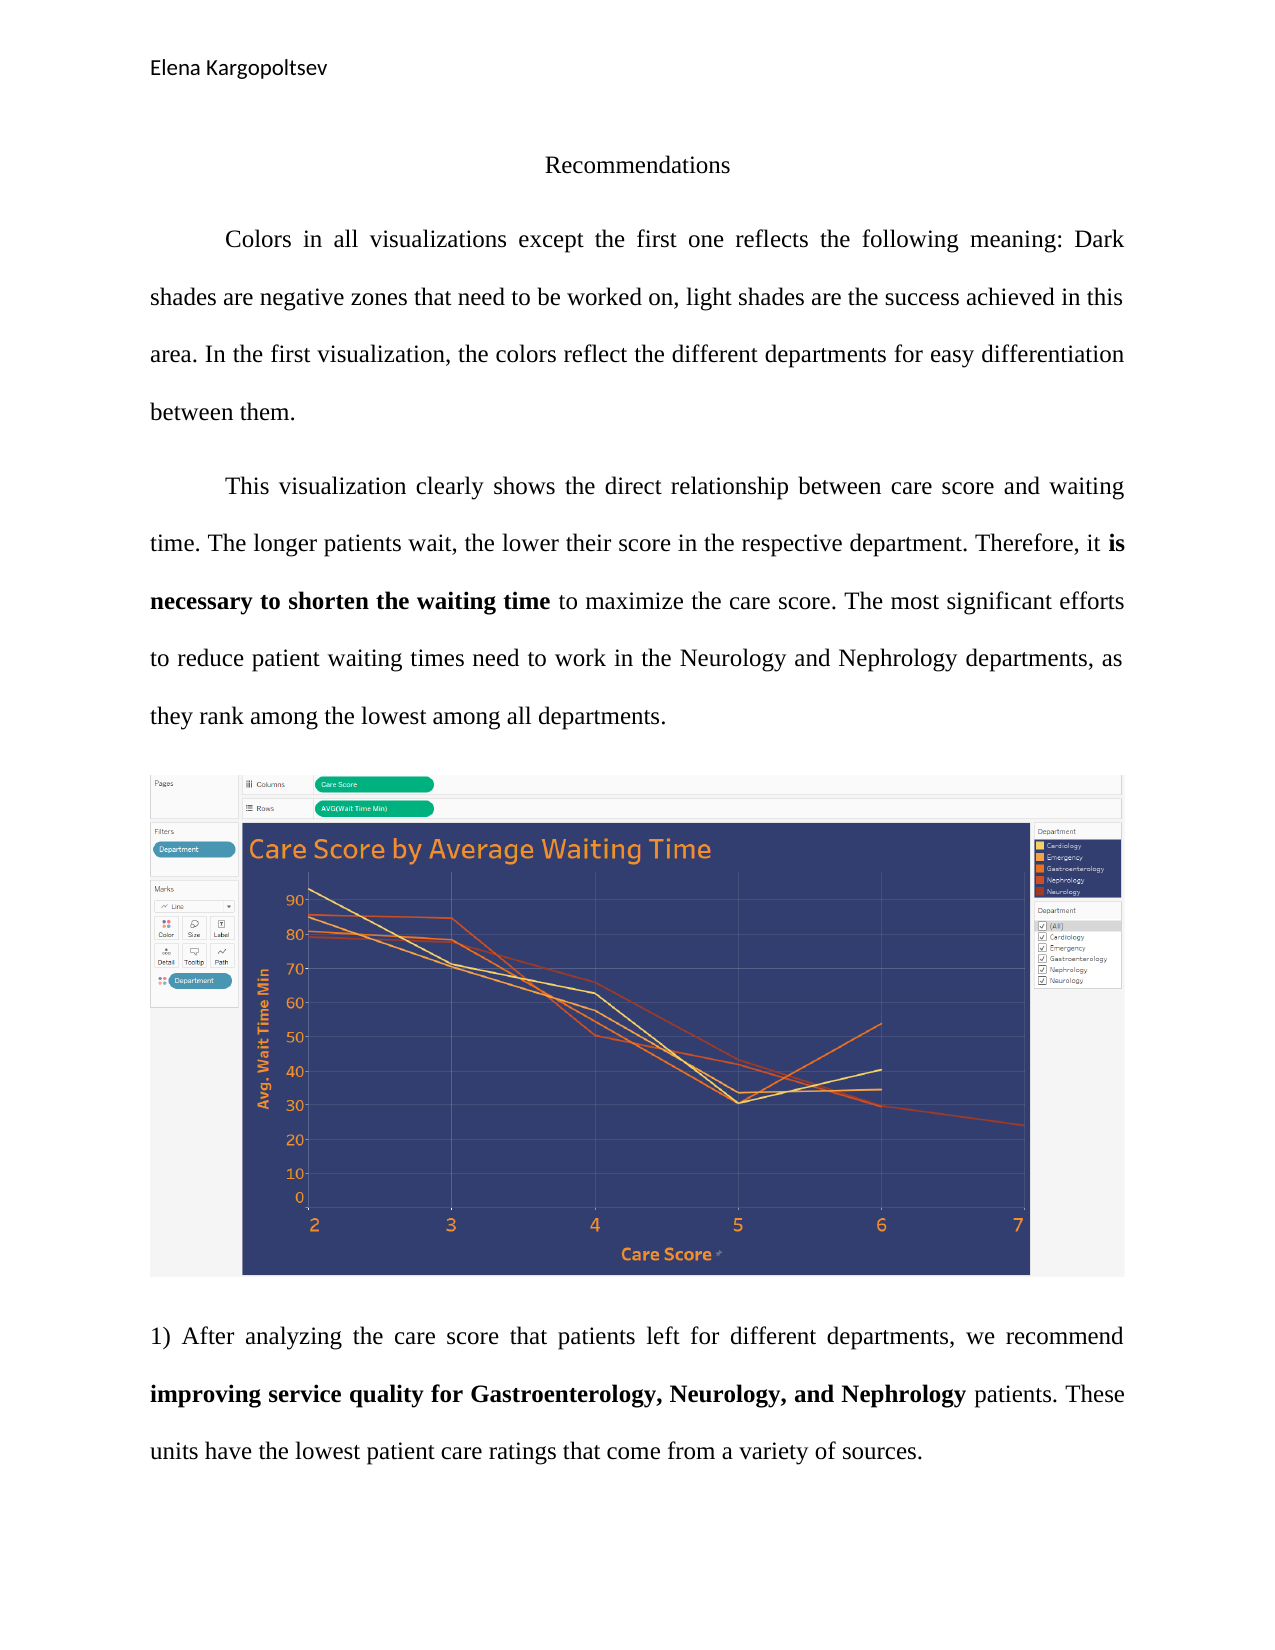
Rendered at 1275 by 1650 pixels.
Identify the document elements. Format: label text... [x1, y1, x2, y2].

text Colors in all visualizations except the first one reflects the following meaning: Dark shades are negative zones that need to be worked on, light shades are the success achieved in this area. In the first visualization, the colors reflect the different departments for easy differentiation between them. [150, 224, 1125, 425]
text 1) After analyzing the care score that patients left for different departments, we recommend improving service quality for Gastroenterology, Neurology, and Nephrology patients. These units have the lowest patient care ratings that come from a variety of sources. [150, 1321, 1125, 1465]
text Recommendations [150, 150, 1125, 179]
picture [150, 775, 1125, 1277]
text This visualization clearly shows the direct relationship between care score and waiting time. The longer patients wait, the lower their score in the respective department. Therefore, it is necessary to shorten the waiting time to maximize the care score. The most significant efforts to reduce patient waiting times need to work in the Neurology and Nephrology departments, as they rank among the lowest among all departments. [150, 471, 1125, 729]
